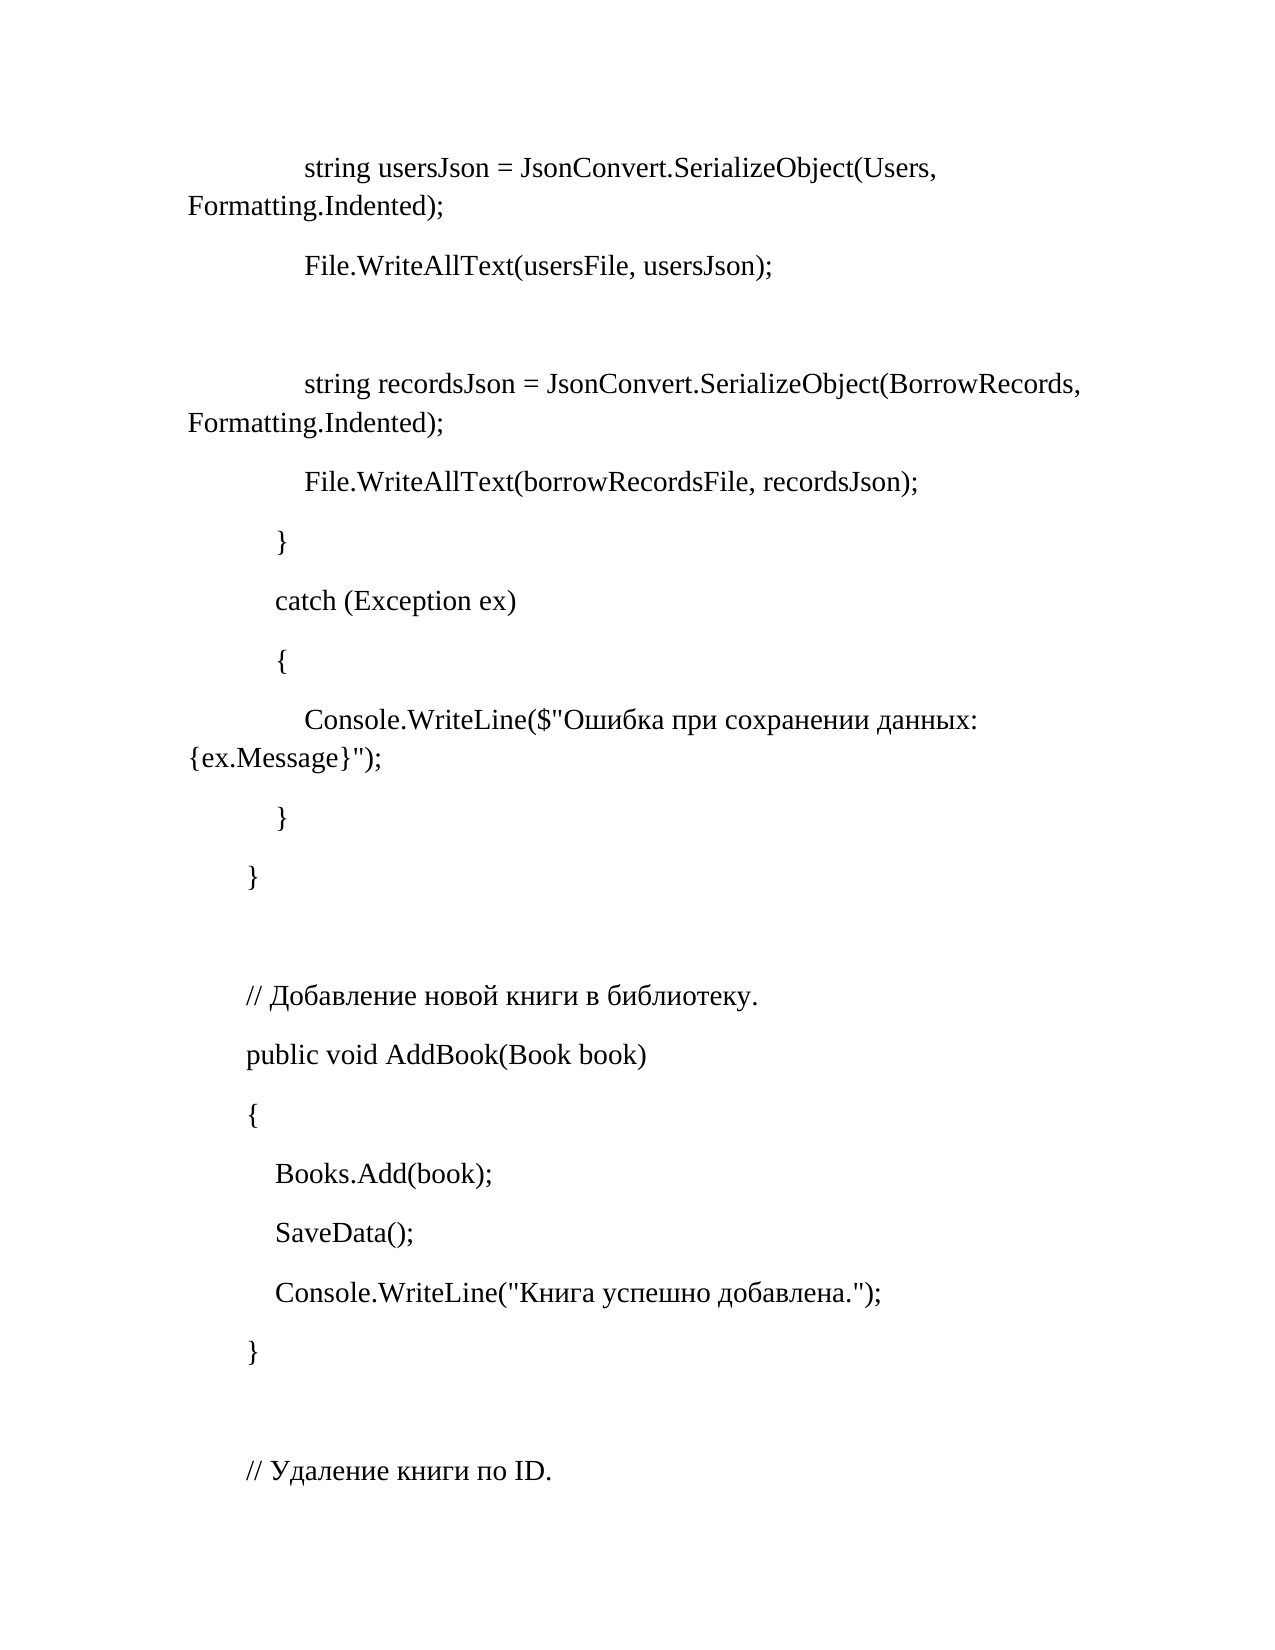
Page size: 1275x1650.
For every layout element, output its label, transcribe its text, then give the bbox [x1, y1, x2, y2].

text { [187, 643, 1087, 676]
text string usersJson = JsonConvert.SerializeObject(Users, Formatting.Indented); [187, 150, 1087, 222]
text Console.WriteLine($"Ошибка при сохранении данных: {ex.Message}"); [187, 702, 1087, 774]
text string recordsJson = JsonConvert.SerializeObject(BorrowRecords, Formatting.Indented); [187, 367, 1087, 439]
text // Добавление новой книги в библиотеку. [187, 978, 1087, 1012]
text // Удаление книги по ID. [187, 1453, 1087, 1487]
text public void AddBook(Book book) [187, 1037, 1087, 1071]
text } [187, 1334, 1087, 1368]
text } [187, 524, 1087, 557]
text { [187, 1097, 1087, 1130]
text catch (Exception ex) [187, 583, 1087, 617]
text File.WriteAllText(usersFile, usersJson); [187, 248, 1087, 281]
text File.WriteAllText(borrowRecordsFile, recordsJson); [187, 464, 1087, 498]
text } [187, 800, 1087, 833]
text SaveData(); [187, 1216, 1087, 1249]
text Books.Add(book); [187, 1156, 1087, 1190]
text Console.WriteLine("Книга успешно добавлена."); [187, 1275, 1087, 1308]
text } [187, 859, 1087, 893]
